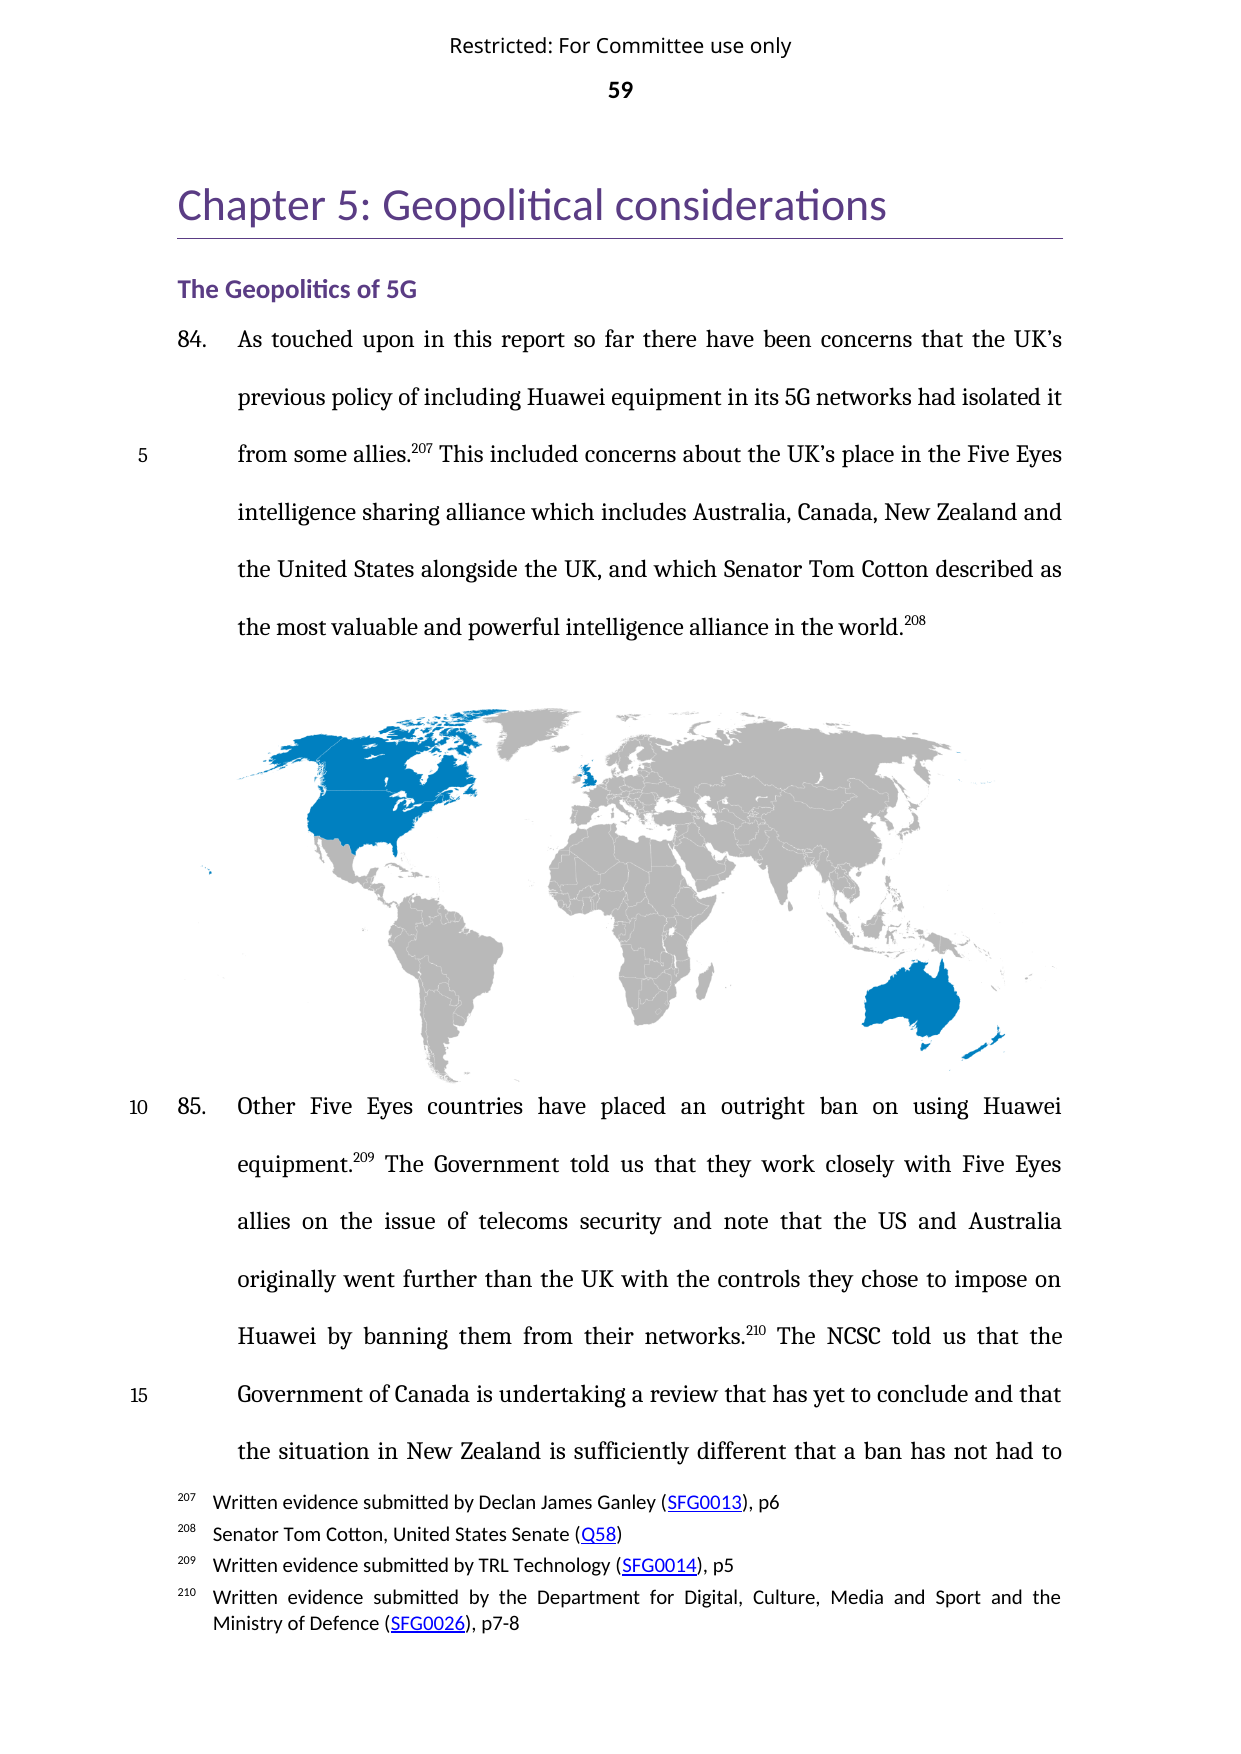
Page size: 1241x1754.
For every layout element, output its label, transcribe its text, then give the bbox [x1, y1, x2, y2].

subtitle The Geopolitics of 5G [177, 274, 1063, 304]
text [177, 1093, 1063, 1466]
subtitle Geopolitical considerations [177, 177, 1063, 238]
text As touched upon in this report so far there have been concerns that the UK’s previous policy of including Huawei equipment in its 5G networks had isolated it from some allies. This included concerns about the UK’s place in the Five Eyes intelligence sharing alliance which includes Australia, Canada, New Zealand and the United States alongside the UK, and which Senator Tom Cotton described as the most valuable and powerful intelligence alliance in the world. [177, 325, 1063, 641]
picture [177, 707, 1063, 1093]
